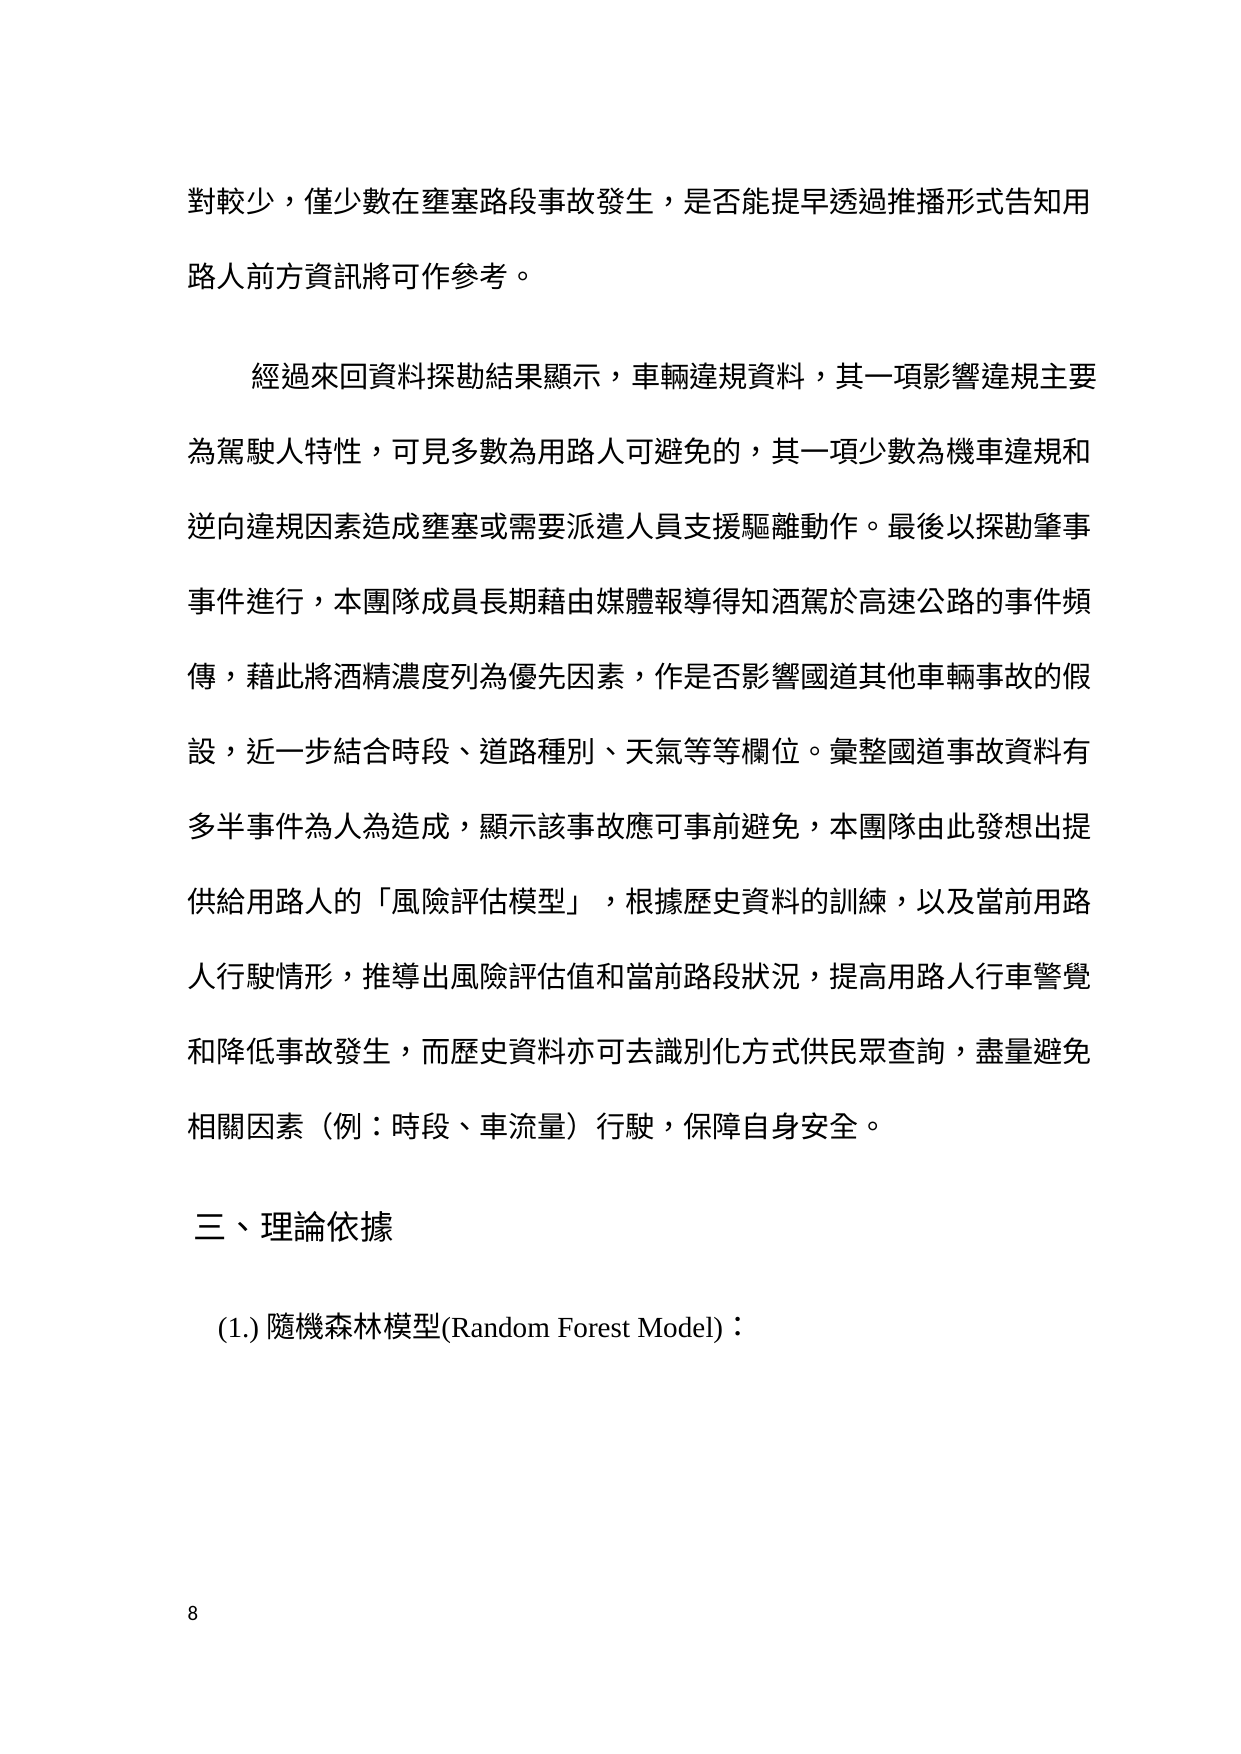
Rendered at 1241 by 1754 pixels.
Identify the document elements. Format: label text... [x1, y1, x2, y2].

text 三、理論依據 [176, 1187, 1053, 1262]
text 經過來回資料探勘結果顯示，車輛違規資料，其一項影響違規主要為駕駛人特性，可見多數為用路人可避免的，其一項少數為機車違規和逆向違規因素造成壅塞或需要派遣人員支援驅離動作。最後以探勘肇事事件進行，本團隊成員長期藉由媒體報導得知酒駕於高速公路的事件頻傳，藉此將酒精濃度列為優先因素，作是否影響國道其他車輛事故的假設，近一步結合時段、道路種別、天氣等等欄位。彙整國道事故資料有多半事件為人為造成，顯示該事故應可事前避免，本團隊由此發想出提供給用路人的「風險評估模型」，根據歷史資料的訓練，以及當前用路人行駛情形，推導出風險評估值和當前路段狀況，提高用路人行車警覺和降低事故發生，而歷史資料亦可去識別化方式供民眾查詢，盡量避免相關因素（例：時段、車流量）行駛，保障自身安全。 [187, 337, 1103, 1162]
text (1.) 隨機森林模型(Random Forest Model)： [176, 1287, 1053, 1362]
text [187, 162, 1103, 312]
